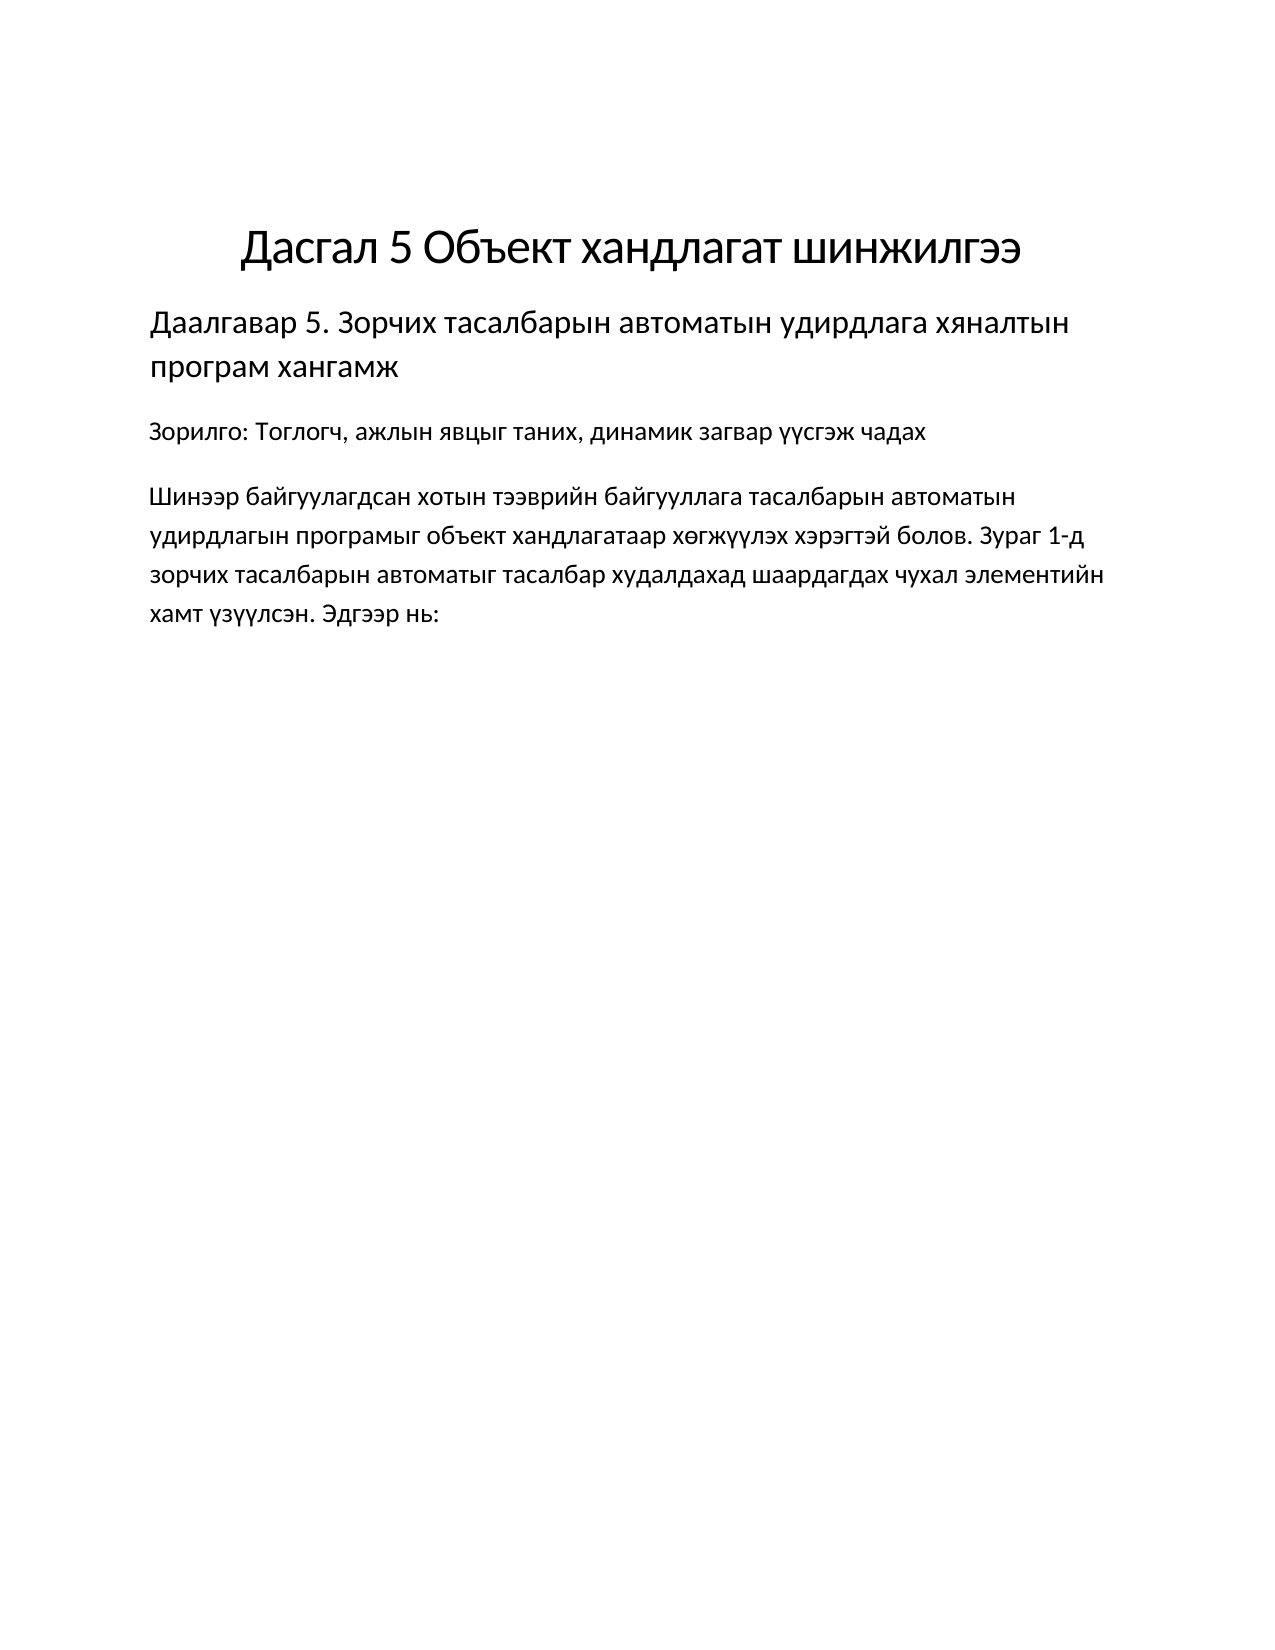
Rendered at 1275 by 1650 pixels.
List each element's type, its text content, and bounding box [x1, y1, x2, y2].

text Зорилго: Тоглогч, ажлын явцыг таних, динамик загвар үүсгэж чадах [148, 414, 1113, 447]
subtitle Даалгавар 5. Зорчих тасалбарын автоматын удирдлага хяналтын програм хангамж [150, 301, 1113, 386]
text Шинээр байгуулагдсан хотын тээврийн байгууллага тасалбарын автоматын удирдлагын програмыг объект хандлагатаар хөгжүүлэх хэрэгтэй болов. Зураг 1-д зорчих тасалбарын автоматыг тасалбар худалдахад шаардагдах чухал элементийн хамт үзүүлсэн. Эдгээр нь: [148, 479, 1113, 629]
title Дасгал 5 Объект хандлагат шинжилгээ [150, 215, 1113, 276]
